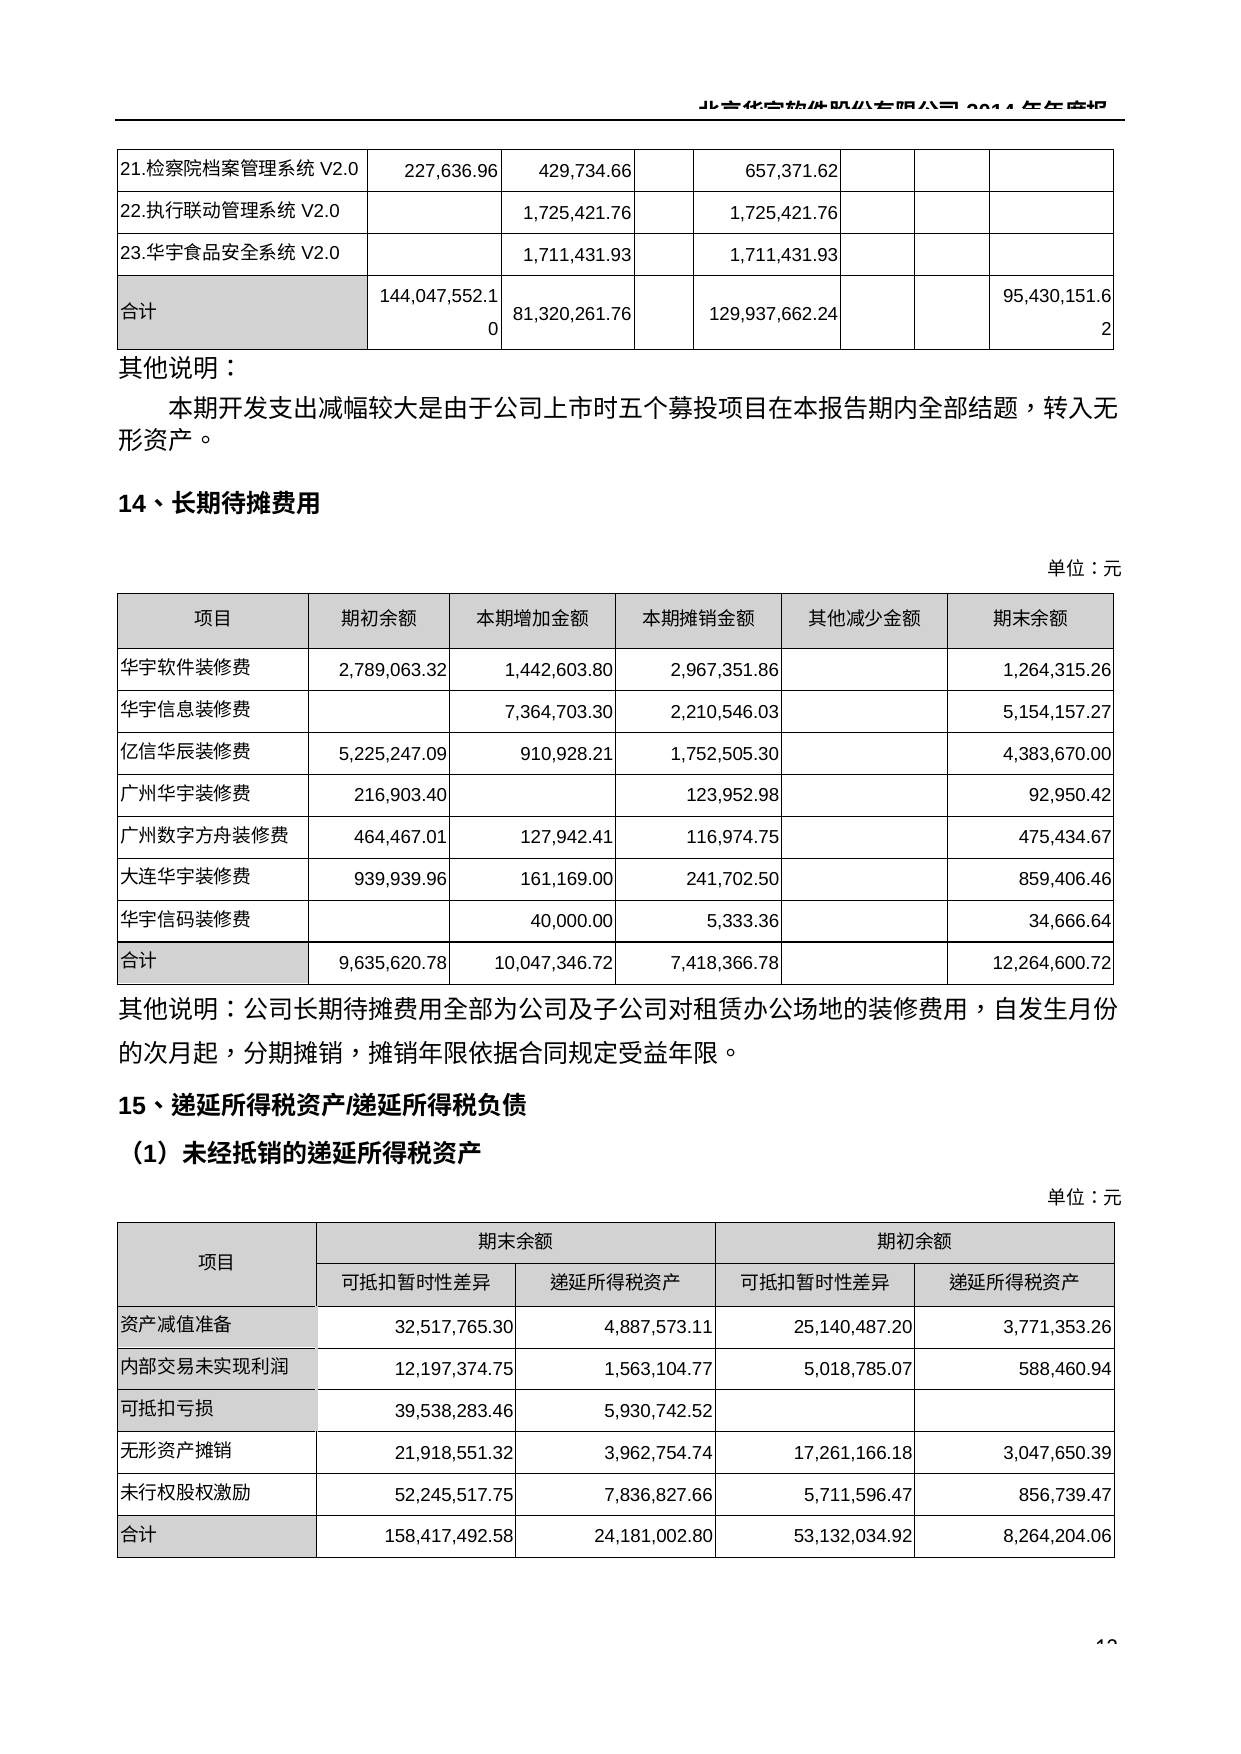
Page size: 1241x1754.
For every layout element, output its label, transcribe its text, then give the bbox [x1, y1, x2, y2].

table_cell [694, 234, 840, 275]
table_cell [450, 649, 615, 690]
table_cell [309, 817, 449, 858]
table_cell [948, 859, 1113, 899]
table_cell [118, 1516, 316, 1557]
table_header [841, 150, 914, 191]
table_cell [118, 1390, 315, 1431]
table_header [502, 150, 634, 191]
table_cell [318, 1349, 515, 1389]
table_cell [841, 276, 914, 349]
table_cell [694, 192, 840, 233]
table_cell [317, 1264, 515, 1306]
text 单位：元 [102, 556, 1122, 581]
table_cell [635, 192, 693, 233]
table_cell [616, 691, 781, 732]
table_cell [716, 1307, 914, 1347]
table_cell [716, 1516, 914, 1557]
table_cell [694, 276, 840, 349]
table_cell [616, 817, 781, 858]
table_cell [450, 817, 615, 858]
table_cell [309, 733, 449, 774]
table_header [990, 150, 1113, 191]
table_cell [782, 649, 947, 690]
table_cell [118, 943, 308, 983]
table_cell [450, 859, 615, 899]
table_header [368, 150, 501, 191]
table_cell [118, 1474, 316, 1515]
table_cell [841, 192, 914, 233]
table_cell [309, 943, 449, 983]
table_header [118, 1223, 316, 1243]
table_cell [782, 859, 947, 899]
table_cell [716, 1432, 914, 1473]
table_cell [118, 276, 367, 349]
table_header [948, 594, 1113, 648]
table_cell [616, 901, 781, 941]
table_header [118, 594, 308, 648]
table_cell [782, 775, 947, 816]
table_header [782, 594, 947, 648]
subtitle 15、递延所得税资产/递延所得税负债 [118, 1088, 1138, 1122]
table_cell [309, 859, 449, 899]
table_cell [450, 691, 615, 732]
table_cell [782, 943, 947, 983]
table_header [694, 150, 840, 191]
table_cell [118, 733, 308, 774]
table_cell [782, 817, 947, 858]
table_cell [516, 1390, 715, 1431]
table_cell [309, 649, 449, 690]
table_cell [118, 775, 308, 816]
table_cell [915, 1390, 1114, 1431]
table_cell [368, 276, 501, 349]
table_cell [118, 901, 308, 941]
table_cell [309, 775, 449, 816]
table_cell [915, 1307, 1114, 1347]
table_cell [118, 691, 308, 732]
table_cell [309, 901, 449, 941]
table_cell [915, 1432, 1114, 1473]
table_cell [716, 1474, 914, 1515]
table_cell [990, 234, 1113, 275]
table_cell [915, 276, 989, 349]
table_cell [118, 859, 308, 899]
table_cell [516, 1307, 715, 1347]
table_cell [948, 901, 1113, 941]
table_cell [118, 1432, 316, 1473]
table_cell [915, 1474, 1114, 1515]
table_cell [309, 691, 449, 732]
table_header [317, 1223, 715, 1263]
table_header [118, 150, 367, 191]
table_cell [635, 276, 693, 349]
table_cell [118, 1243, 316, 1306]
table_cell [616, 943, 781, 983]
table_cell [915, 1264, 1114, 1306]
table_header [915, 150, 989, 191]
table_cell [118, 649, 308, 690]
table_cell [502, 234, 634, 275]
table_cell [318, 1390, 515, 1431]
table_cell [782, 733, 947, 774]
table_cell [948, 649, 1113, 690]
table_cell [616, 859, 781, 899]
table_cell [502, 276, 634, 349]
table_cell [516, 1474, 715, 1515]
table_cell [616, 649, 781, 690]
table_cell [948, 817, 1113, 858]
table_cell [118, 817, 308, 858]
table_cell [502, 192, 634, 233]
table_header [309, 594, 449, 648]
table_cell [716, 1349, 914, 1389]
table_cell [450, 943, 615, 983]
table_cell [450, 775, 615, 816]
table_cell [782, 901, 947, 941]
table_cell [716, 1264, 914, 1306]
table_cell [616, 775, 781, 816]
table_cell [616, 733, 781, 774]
subtitle 14、长期待摊费用 [118, 486, 1138, 520]
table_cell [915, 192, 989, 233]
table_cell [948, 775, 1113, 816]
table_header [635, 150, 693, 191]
text 本期开发支出减幅较大是由于公司上市时五个募投项目在本报告期内全部结题，转入无 形资产。 [118, 391, 1120, 456]
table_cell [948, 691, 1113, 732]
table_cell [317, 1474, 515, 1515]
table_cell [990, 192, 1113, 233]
text 单位：元 [102, 1184, 1122, 1210]
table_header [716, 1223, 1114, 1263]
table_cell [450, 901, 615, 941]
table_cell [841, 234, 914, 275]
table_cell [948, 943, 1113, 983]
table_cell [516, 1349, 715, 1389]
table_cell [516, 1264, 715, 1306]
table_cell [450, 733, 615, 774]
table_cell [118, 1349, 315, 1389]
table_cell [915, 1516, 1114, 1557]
text 其他说明： [118, 350, 1138, 384]
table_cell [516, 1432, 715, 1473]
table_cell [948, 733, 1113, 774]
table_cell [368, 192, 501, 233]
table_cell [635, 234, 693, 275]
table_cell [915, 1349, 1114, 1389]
subtitle （1）未经抵销的递延所得税资产 [118, 1136, 1138, 1170]
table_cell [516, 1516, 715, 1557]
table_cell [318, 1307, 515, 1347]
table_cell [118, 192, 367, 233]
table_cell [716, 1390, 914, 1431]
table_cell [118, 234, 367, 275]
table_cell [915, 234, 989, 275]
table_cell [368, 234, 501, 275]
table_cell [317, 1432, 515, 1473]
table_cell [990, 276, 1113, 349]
text 其他说明：公司长期待摊费用全部为公司及子公司对租赁办公场地的装修费用，自发生月份 的次月起，分期摊销，摊销年限依据合同规定受益年限。 [118, 992, 1120, 1069]
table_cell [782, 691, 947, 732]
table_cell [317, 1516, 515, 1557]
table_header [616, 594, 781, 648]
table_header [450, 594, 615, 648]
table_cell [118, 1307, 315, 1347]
